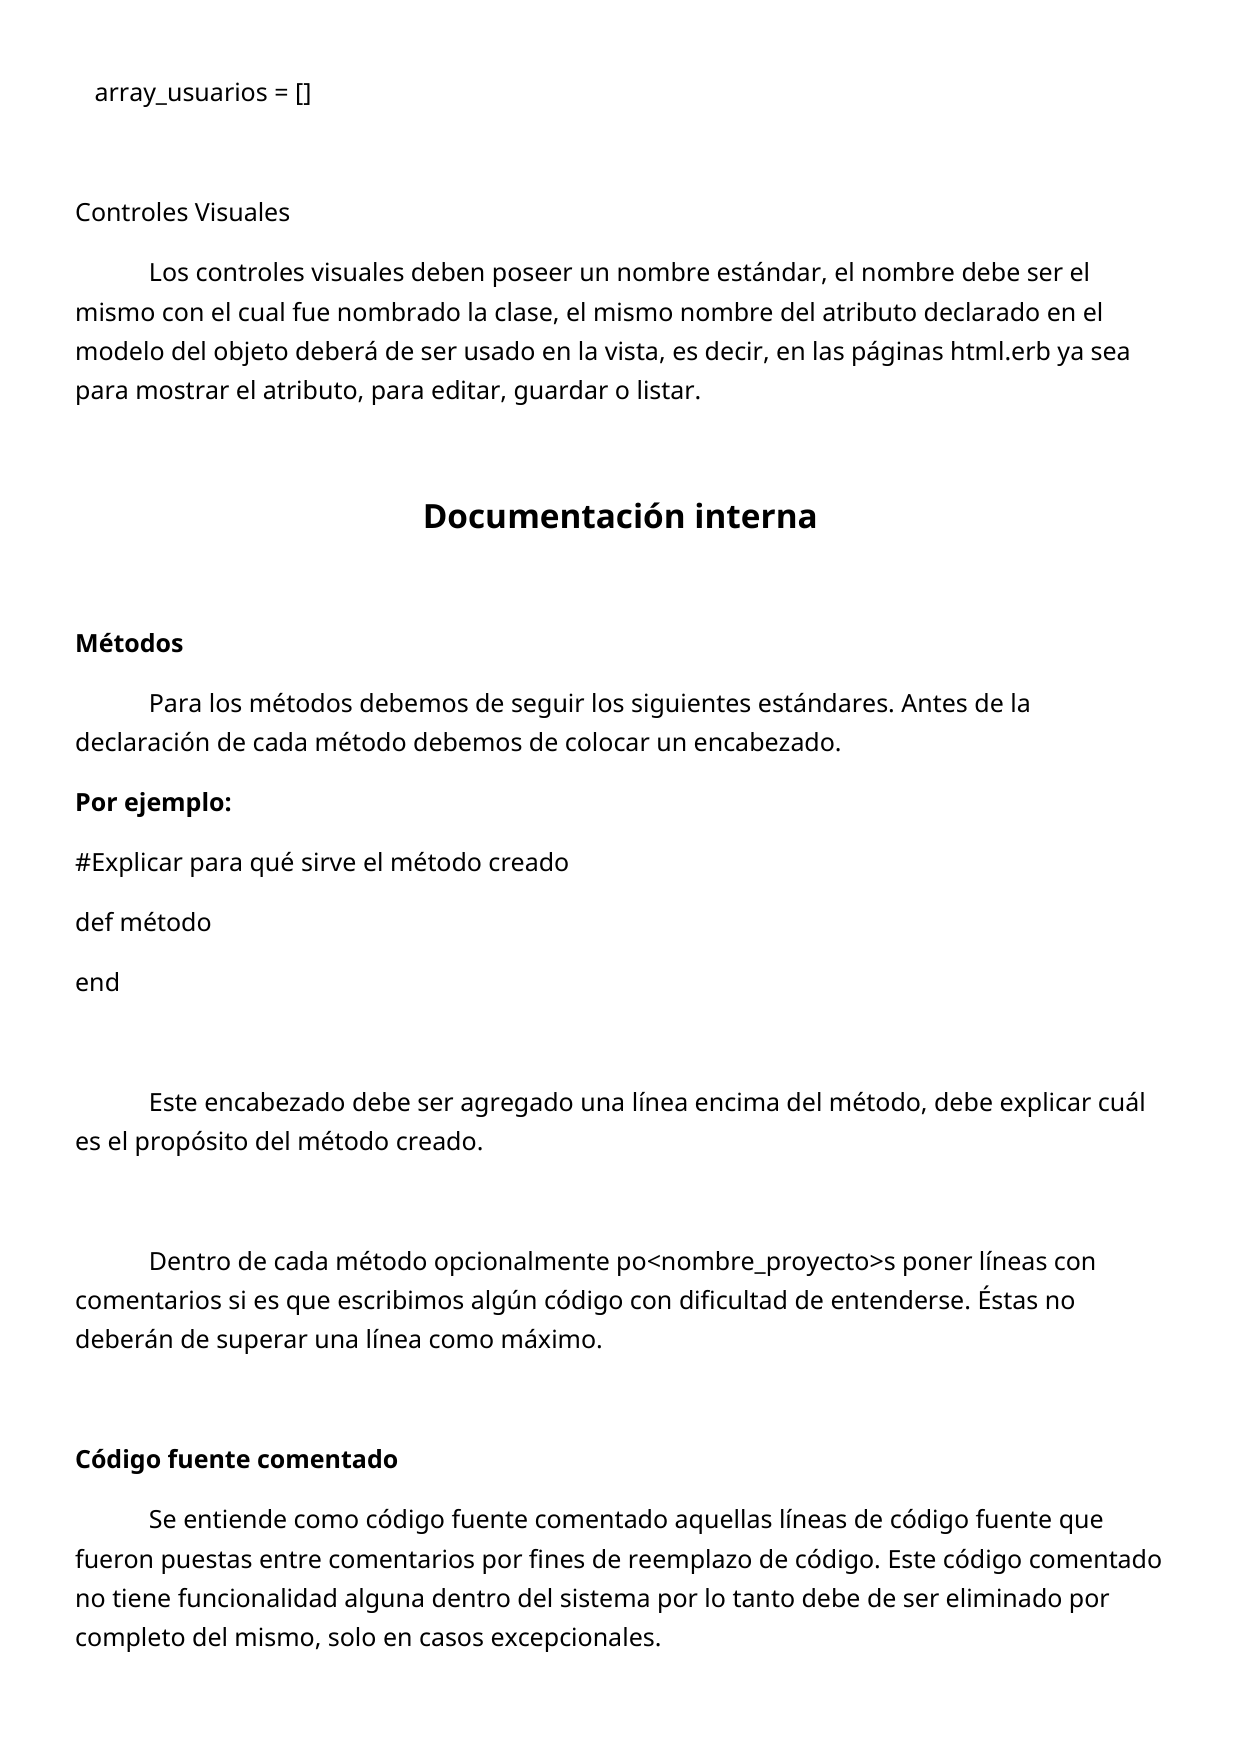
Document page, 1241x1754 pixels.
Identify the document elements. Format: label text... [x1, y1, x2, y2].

text Código fuente comentado [75, 1442, 1165, 1476]
text Métodos [75, 626, 1165, 659]
text Se entiende como código fuente comentado aquellas líneas de código fuente que fueron puestas entre comentarios por fines de reemplazo de código. Este código comentado no tiene funcionalidad alguna dentro del sistema por lo tanto debe de ser eliminado por completo del mismo, solo en casos excepcionales. [75, 1502, 1165, 1654]
text Dentro de cada método opcionalmente po<nombre_proyecto>s poner líneas con comentarios si es que escribimos algún código con dificultad de entenderse. Éstas no deberán de superar una línea como máximo. [75, 1244, 1165, 1356]
text end [75, 965, 1165, 999]
text def método [75, 905, 1165, 939]
text array_usuarios = [] [75, 75, 1165, 109]
text Para los métodos debemos de seguir los siguientes estándares. Antes de la declaración de cada método debemos de colocar un encabezado. [75, 686, 1165, 759]
text #Explicar para qué sirve el método creado [75, 845, 1165, 879]
text Por ejemplo: [75, 785, 1165, 819]
text Controles Visuales [75, 195, 1165, 229]
text Documentación interna [75, 492, 1165, 538]
text Este encabezado debe ser agregado una línea encima del método, debe explicar cuál es el propósito del método creado. [75, 1085, 1165, 1158]
